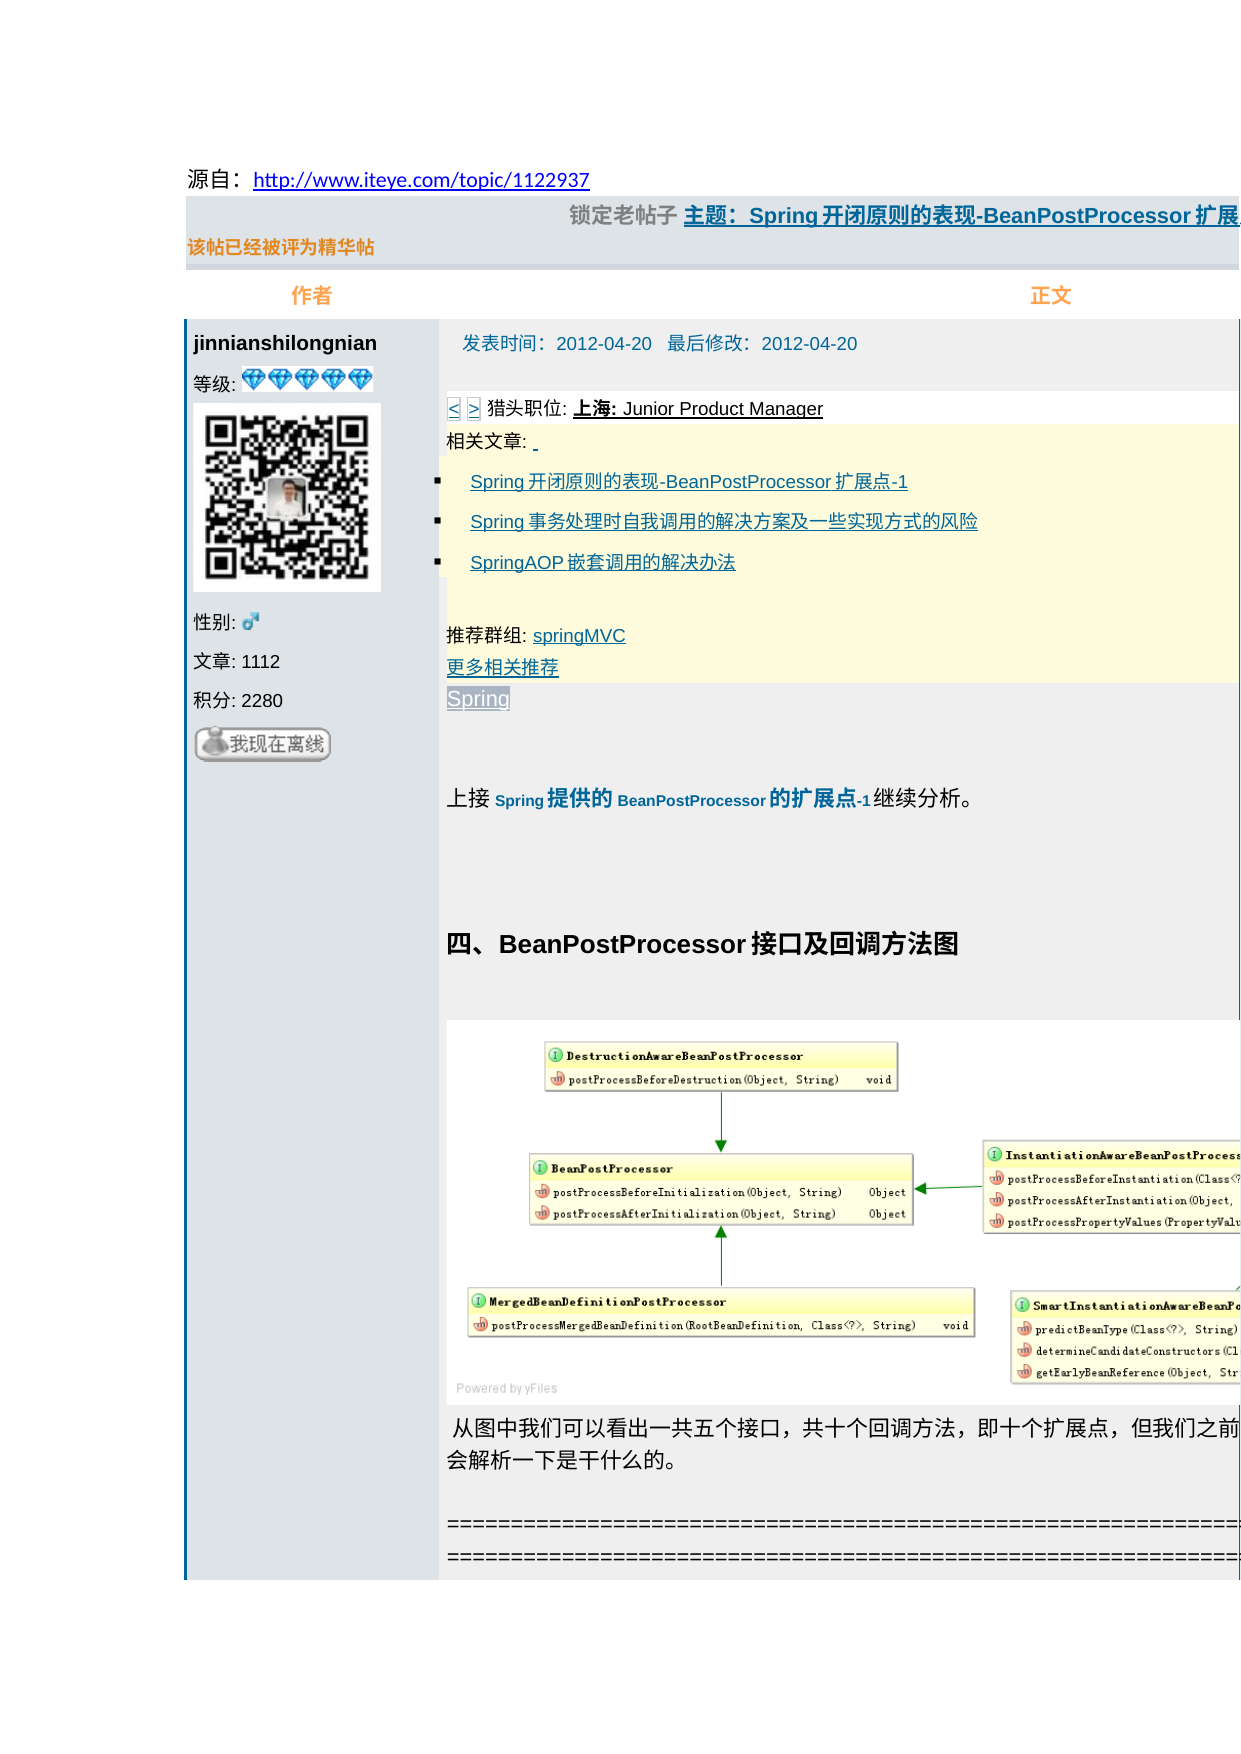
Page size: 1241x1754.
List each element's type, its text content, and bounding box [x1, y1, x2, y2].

picture [966, 525, 977, 529]
picture [540, 480, 546, 489]
picture [242, 612, 260, 630]
picture [446, 1020, 1241, 1405]
picture [689, 520, 695, 527]
picture [666, 513, 674, 522]
picture [242, 366, 374, 392]
picture [612, 554, 620, 563]
picture [648, 473, 657, 483]
picture [859, 473, 871, 484]
picture [875, 480, 888, 484]
table_cell 正文 [439, 270, 1239, 318]
picture [193, 403, 381, 592]
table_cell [439, 577, 1239, 1580]
table_cell 作者 [186, 270, 439, 318]
text 源自：http://www.iteye.com/topic/1122937 [187, 162, 1053, 194]
table_header 锁定老帖子 主题：Spring开闭原则的表现-BeanPostProcessor扩展点-2 该帖已经被评为精华帖 [186, 196, 1239, 264]
picture [193, 721, 333, 762]
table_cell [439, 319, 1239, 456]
picture [635, 561, 641, 568]
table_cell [187, 319, 439, 1580]
picture [567, 473, 583, 483]
picture [945, 513, 956, 525]
picture [873, 513, 882, 523]
